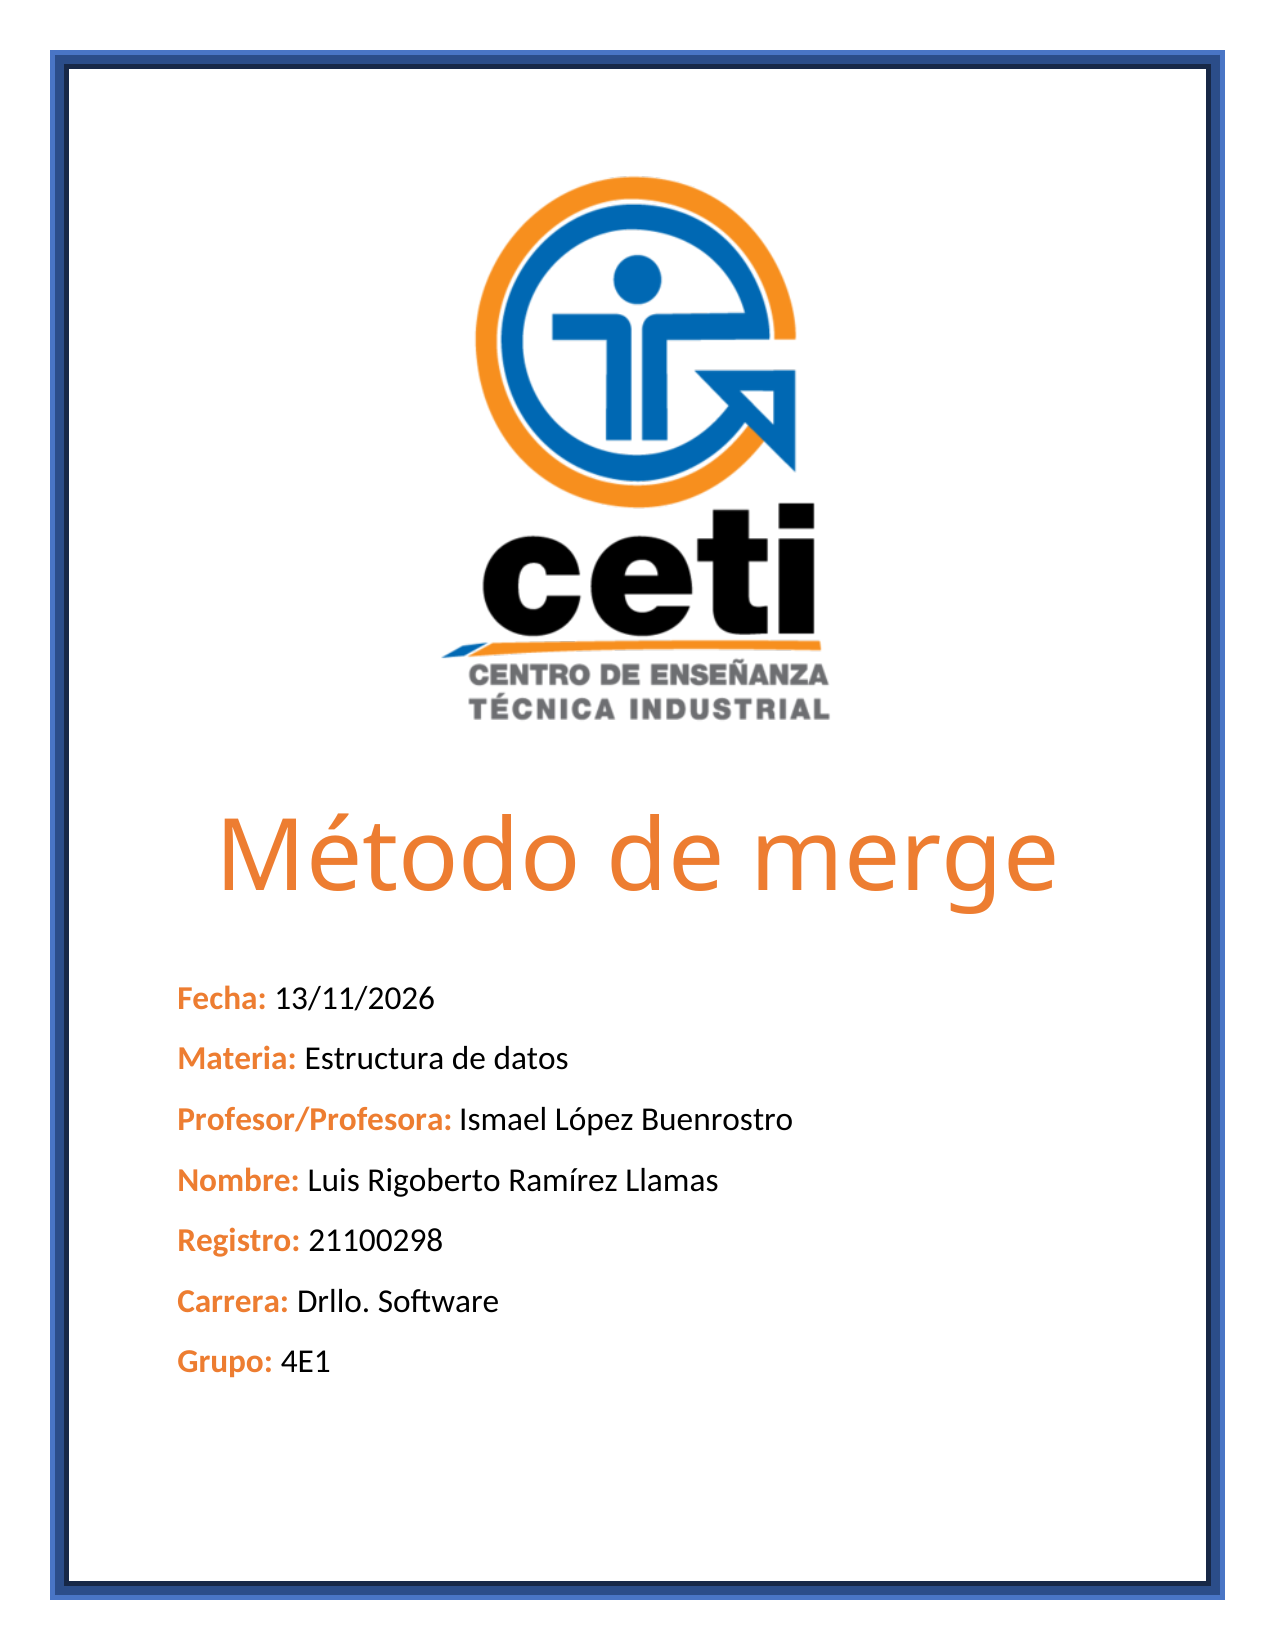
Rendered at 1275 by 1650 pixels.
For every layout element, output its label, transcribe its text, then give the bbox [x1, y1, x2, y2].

text Nombre: Luis Rigoberto Ramírez Llamas [177, 1159, 1098, 1199]
text Grupo: 4E1 [177, 1341, 1098, 1381]
text Fecha: 14/03/2023 [177, 977, 1098, 1017]
text Profesor/Profesora: Ismael López Buenrostro [177, 1098, 1098, 1139]
text Materia: Estructura de datos [177, 1037, 1098, 1078]
picture [238, 147, 1037, 765]
text Registro: 21100298 [177, 1219, 1098, 1260]
text Carrera: Drllo. Software [177, 1280, 1098, 1321]
